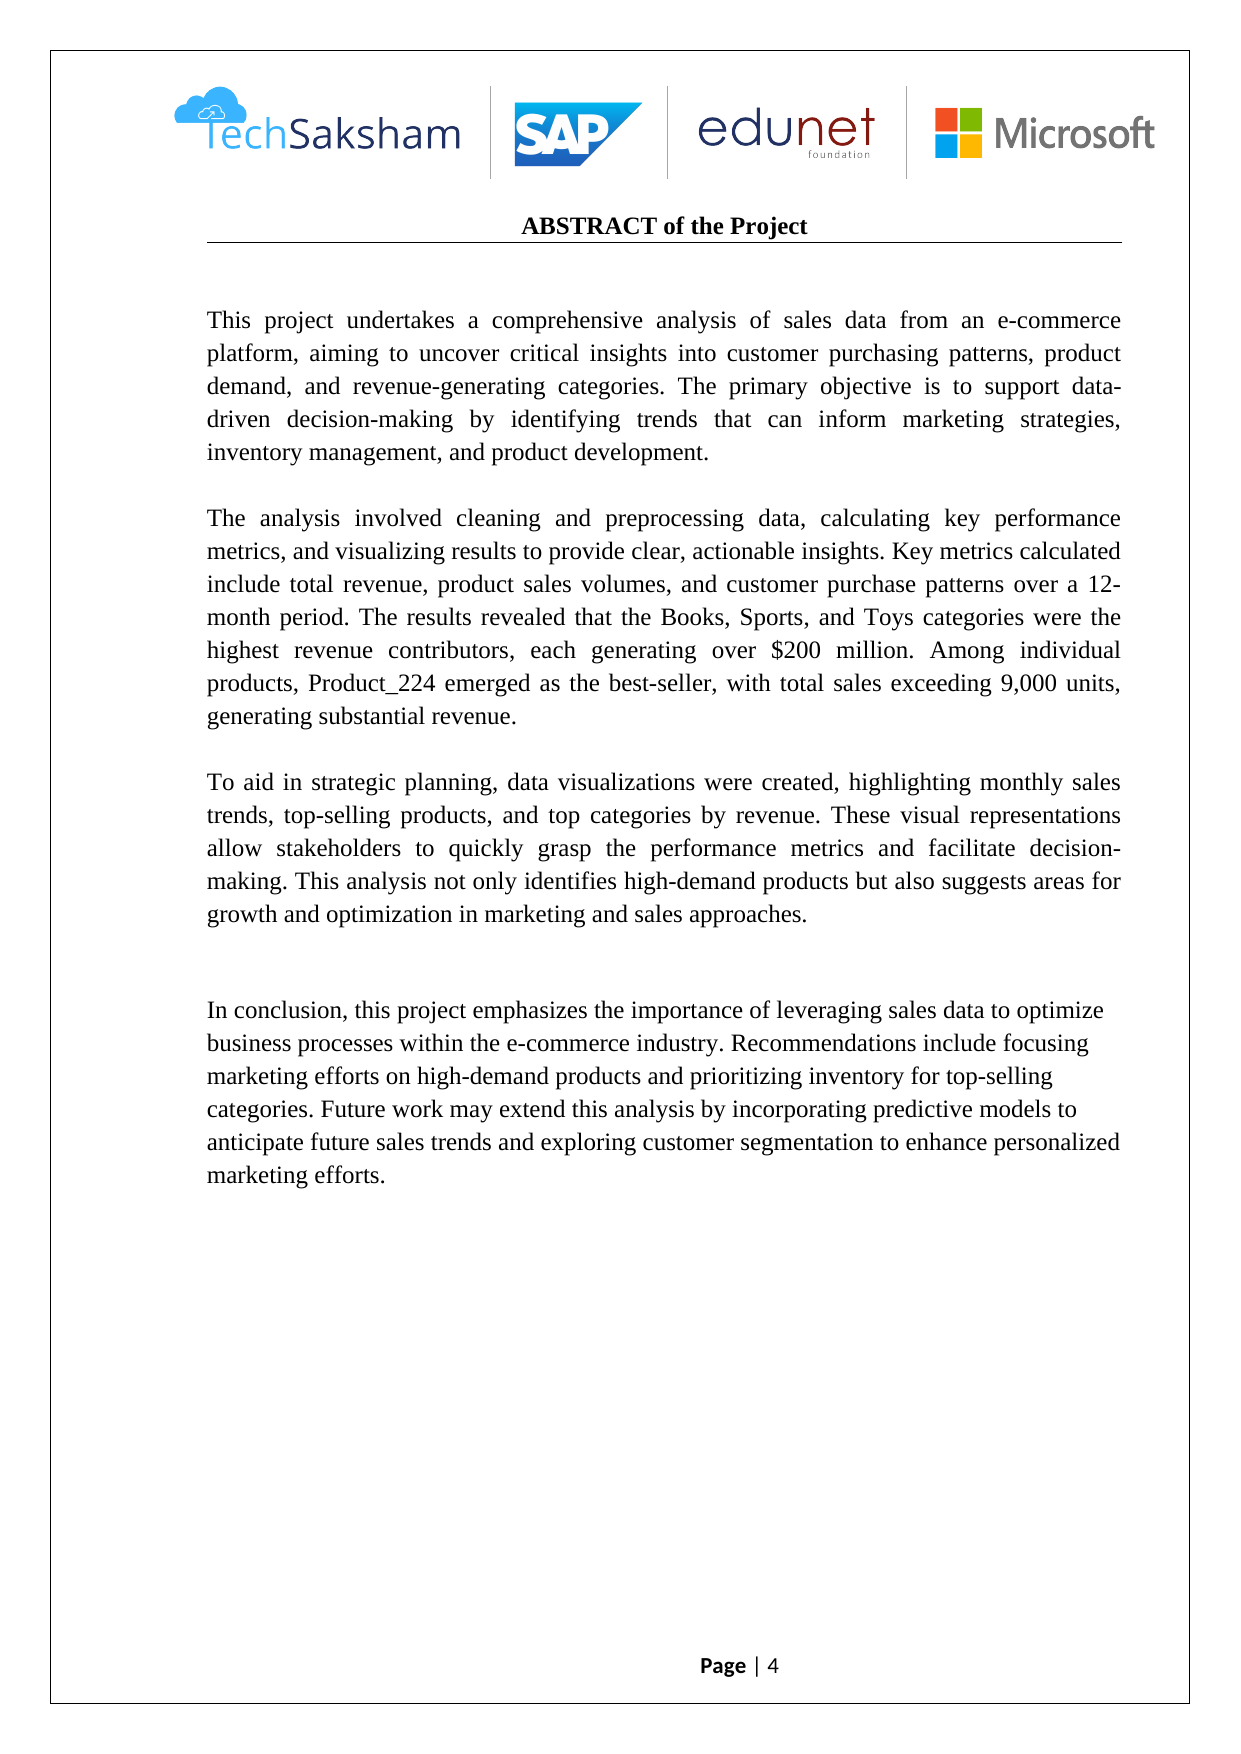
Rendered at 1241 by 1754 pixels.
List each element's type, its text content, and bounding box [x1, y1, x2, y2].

text This project undertakes a comprehensive analysis of sales data from an e-commerce platform, aiming to uncover critical insights into customer purchasing patterns, product demand, and revenue-generating categories. The primary objective is to support data-driven decision-making by identifying trends that can inform marketing strategies, inventory management, and product development. [207, 305, 1122, 466]
picture [168, 79, 467, 155]
picture [514, 98, 644, 167]
subtitle ABSTRACT of the Project [207, 211, 1122, 242]
text To aid in strategic planning, data visualizations were created, highlighting monthly sales trends, top-selling products, and top categories by revenue. These visual representations allow stakeholders to quickly grasp the performance metrics and facilitate decision-making. This analysis not only identifies high-demand products but also suggests areas for growth and optimization in marketing and sales approaches. [207, 767, 1122, 928]
picture [930, 102, 1161, 163]
text The analysis involved cleaning and preprocessing data, calculating key performance metrics, and visualizing results to provide clear, actionable insights. Key metrics calculated include total revenue, product sales volumes, and customer purchase patterns over a 12-month period. The results revealed that the Books, Sports, and Toys categories were the highest revenue contributors, each generating over $200 million. Among individual products, Product_224 emerged as the best-seller, with total sales exceeding 9,000 units, generating substantial revenue. [207, 503, 1122, 730]
text In conclusion, this project emphasizes the importance of leveraging sales data to optimize business processes within the e-commerce industry. Recommendations include focusing marketing efforts on high-demand products and prioritizing inventory for top-selling categories. Future work may extend this analysis by incorporating predictive models to anticipate future sales trends and exploring customer segmentation to enhance personalized marketing efforts. [207, 995, 1122, 1188]
picture [691, 100, 883, 165]
